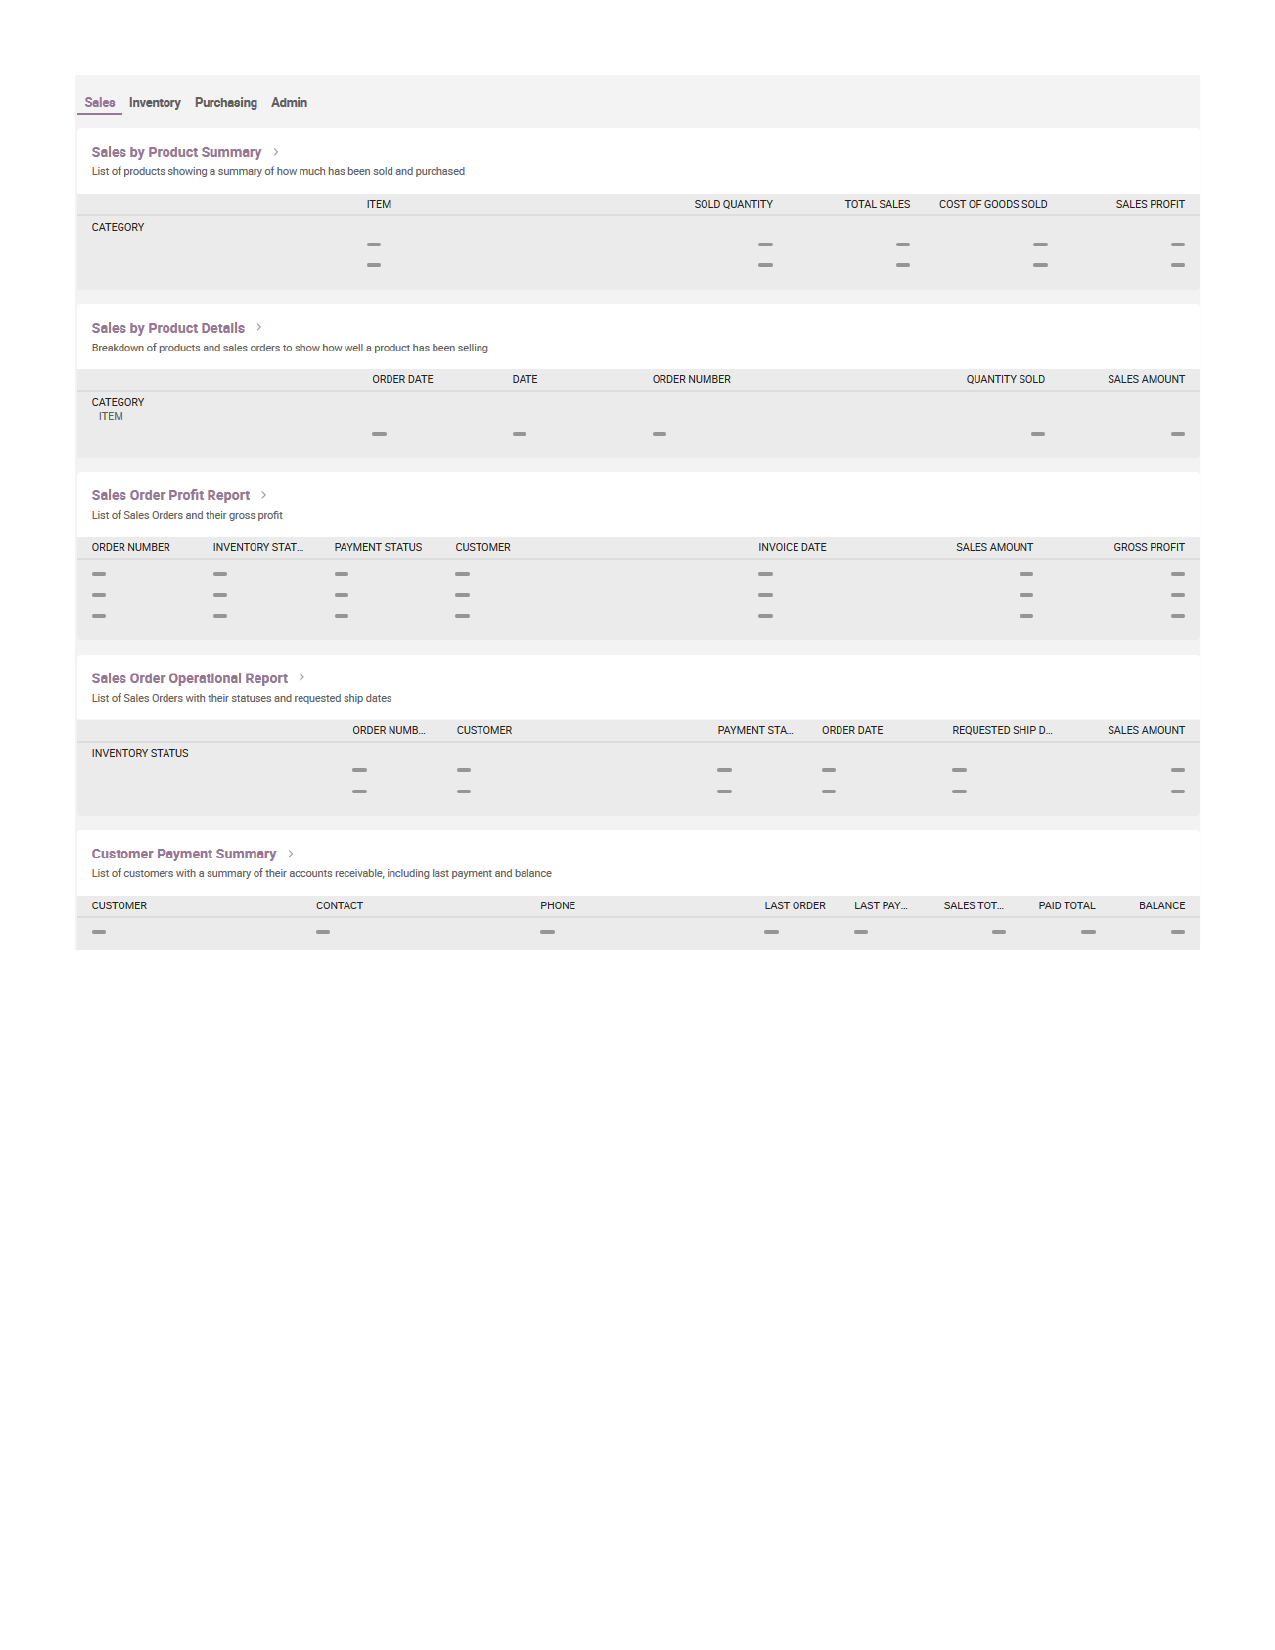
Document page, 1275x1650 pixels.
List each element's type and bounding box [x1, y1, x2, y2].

picture [75, 75, 1200, 950]
